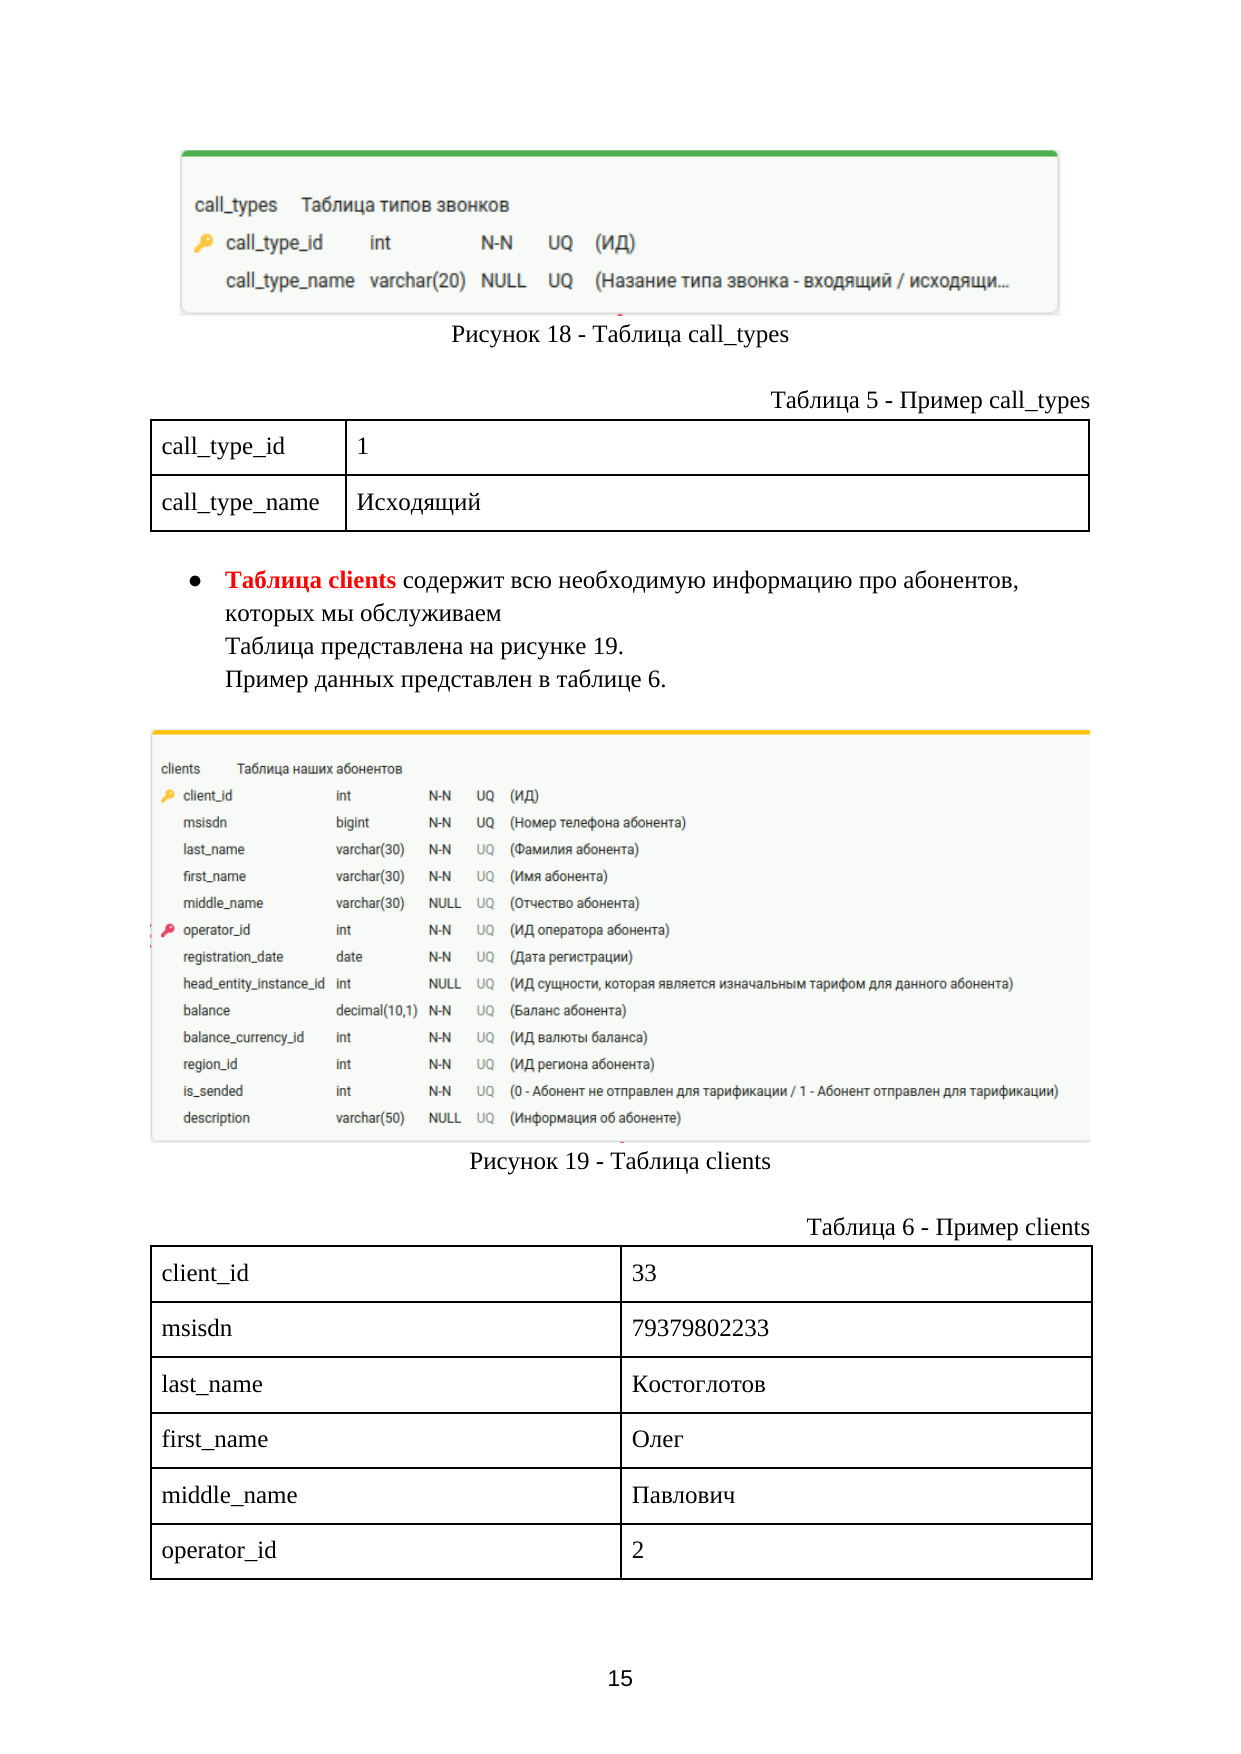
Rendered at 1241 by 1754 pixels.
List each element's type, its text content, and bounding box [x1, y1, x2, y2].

text Таблица 6 - Пример clients [150, 1212, 1090, 1241]
table_cell first_name [152, 1414, 620, 1467]
table_cell 2 [622, 1525, 1091, 1578]
text Таблица 5 - Пример call_types [150, 386, 1090, 414]
picture [150, 729, 1091, 1143]
table_cell middle_name [152, 1469, 620, 1523]
table_cell msisdn [152, 1303, 620, 1356]
text Таблица представлена на рисунке 19. [225, 631, 1090, 659]
text Пример данных представлен в таблице 6. [225, 664, 1090, 692]
table_cell Костоглотов [622, 1358, 1091, 1412]
table_cell Павлович [622, 1469, 1091, 1523]
table_header call_type_id [152, 421, 345, 474]
table_cell last_name [152, 1358, 620, 1412]
table_header client_id [152, 1247, 620, 1301]
table_header 33 [622, 1247, 1091, 1301]
text Рисунок 19 - Таблица clients [150, 1146, 1090, 1175]
table_cell Олег [622, 1414, 1091, 1467]
table_cell Исходящий [347, 476, 1088, 529]
list Таблица clients содержит всю необходимую информацию про абонентов, которых мы обслуживаем [187, 565, 1090, 626]
table_cell operator_id [152, 1525, 620, 1578]
text Рисунок 18 - Таблица call_types [150, 319, 1090, 348]
table_header 1 [347, 421, 1088, 474]
table_cell 79379802233 [622, 1303, 1091, 1356]
table_cell call_type_name [152, 476, 345, 529]
picture [179, 150, 1061, 316]
